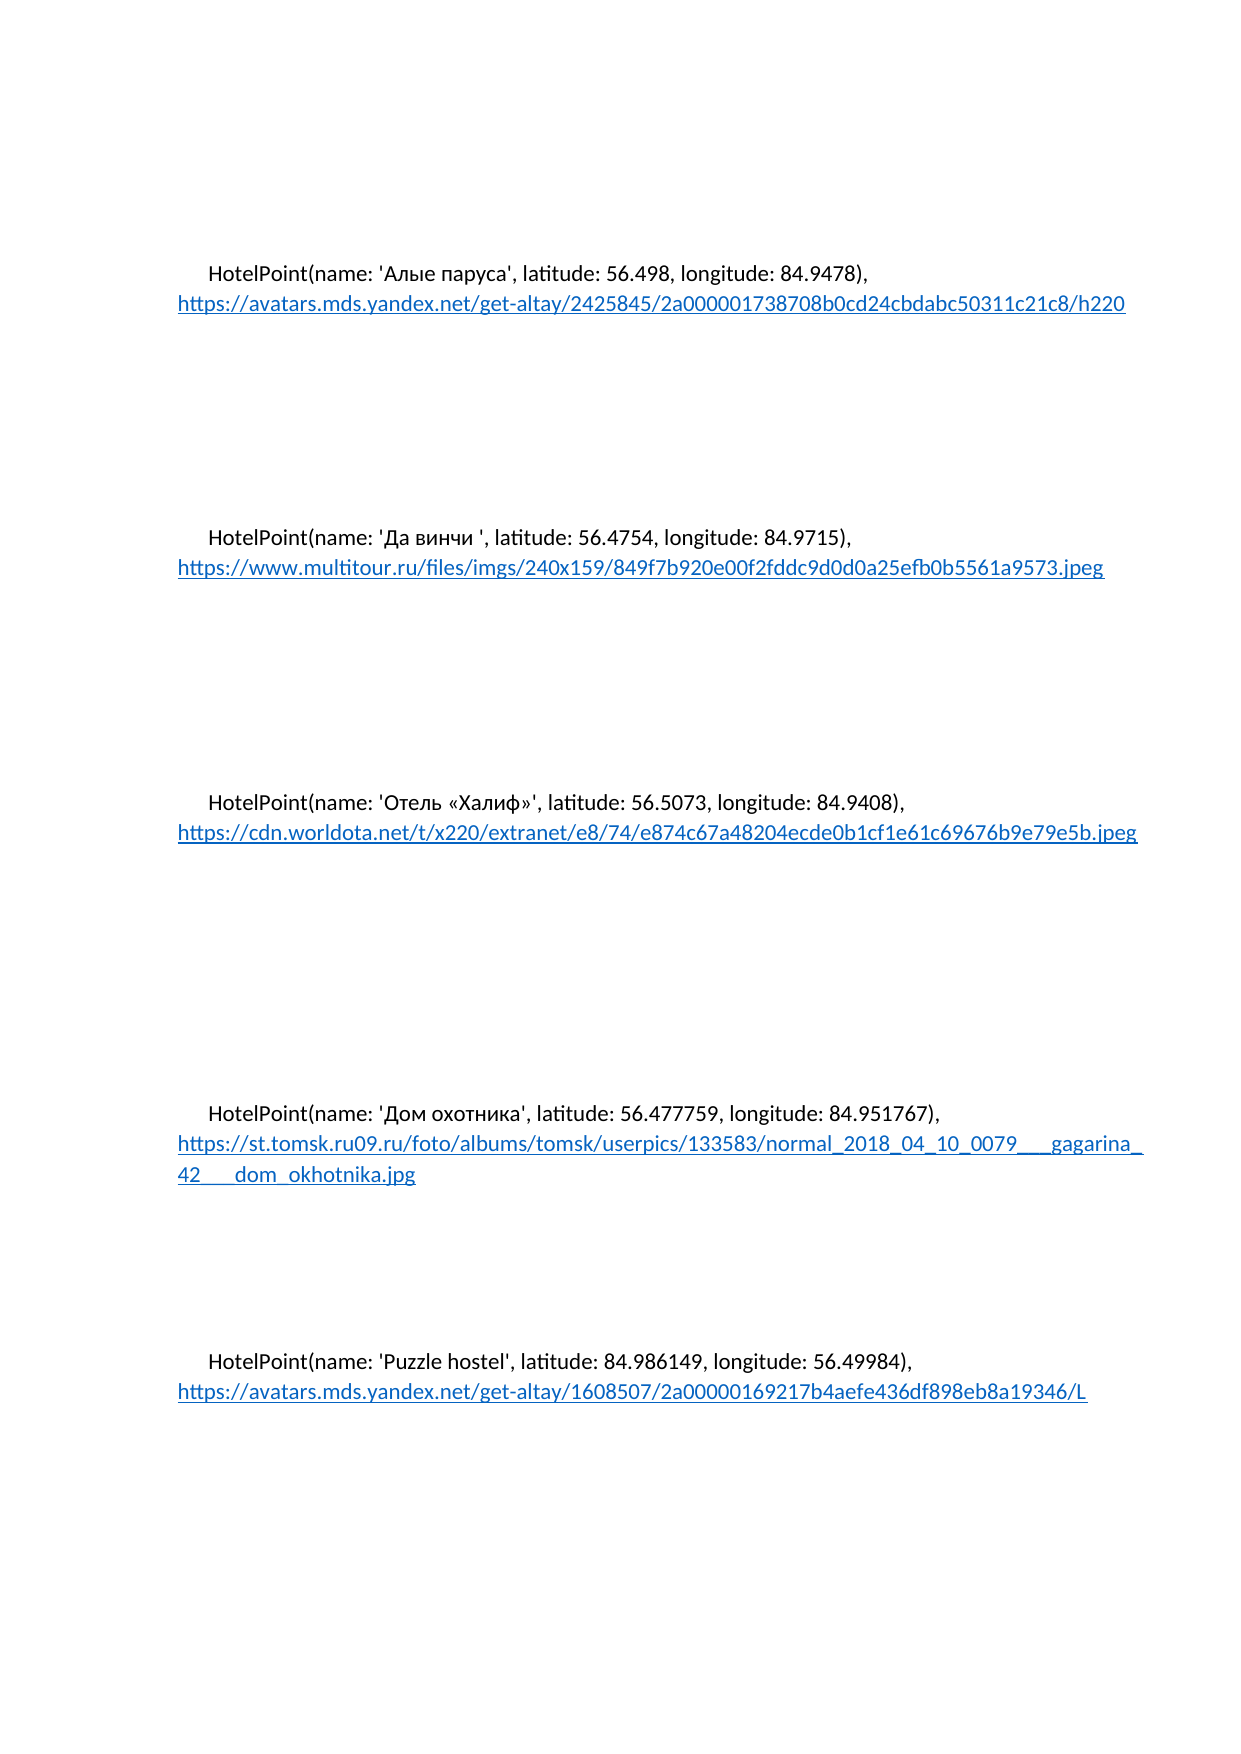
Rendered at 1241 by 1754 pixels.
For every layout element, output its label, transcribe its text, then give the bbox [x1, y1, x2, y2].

text HotelPoint(name: 'Алые паруса', latitude: 56.498, longitude: 84.9478), https://avatars.mds.yandex.net/get-altay/2425845/2a000001738708b0cd24cbdabc50311c21c8/h220 [177, 259, 1152, 317]
text HotelPoint(name: 'Дом охотника', latitude: 56.477759, longitude: 84.951767), https://st.tomsk.ru09.ru/foto/albums/tomsk/userpics/133583/normal_2018_04_10_0079___gagarina_42___dom_okhotnika.jpg [177, 1099, 1152, 1188]
text HotelPoint(name: 'Отель «Халиф»', latitude: 56.5073, longitude: 84.9408), https://cdn.worldota.net/t/x220/extranet/e8/74/e874c67a48204ecde0b1cf1e61c69676b9e79e5b.jpeg [177, 788, 1152, 846]
text HotelPoint(name: 'Puzzle hostel', latitude: 84.986149, longitude: 56.49984), https://avatars.mds.yandex.net/get-altay/1608507/2a00000169217b4aefe436df898eb8a19346/L [177, 1347, 1152, 1406]
text HotelPoint(name: 'Да винчи ', latitude: 56.4754, longitude: 84.9715), https://www.multitour.ru/files/imgs/240x159/849f7b920e00f2fddc9d0d0a25efb0b5561a9573.jpeg [177, 523, 1152, 582]
